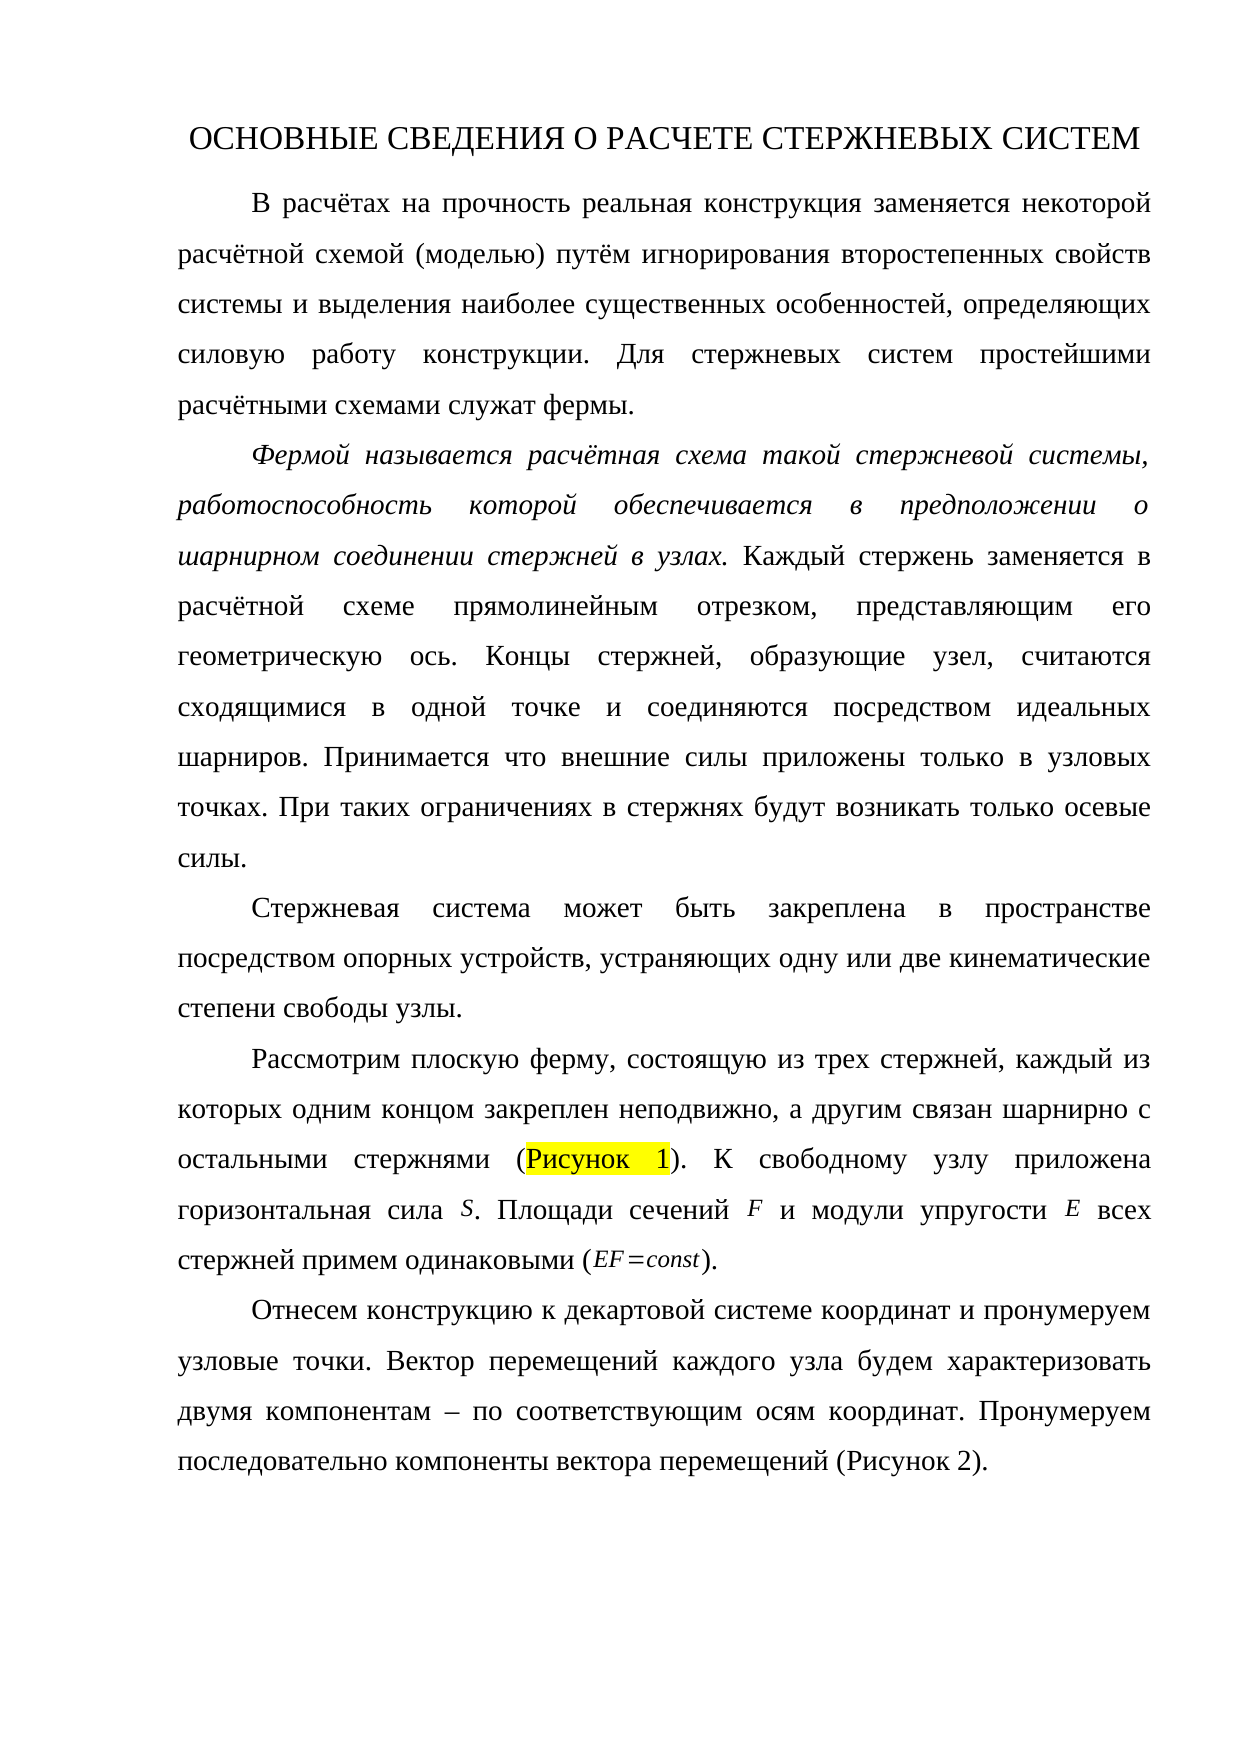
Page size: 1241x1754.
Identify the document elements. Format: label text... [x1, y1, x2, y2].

text Рассмотрим плоскую ферму, состоящую из трех стержней, каждый из которых одним концом закреплен неподвижно, а другим связан шарнирно с остальными стержнями (Рисунок 1). К свободному узлу приложена горизонтальная сила . Площади сечений и модули упругости всех стержней примем одинаковыми (). [177, 1041, 1152, 1276]
text В расчётах на прочность реальная конструкция заменяется некоторой расчётной схемой (моделью) путём игнорирования второстепенных свойств системы и выделения наиболее существенных особенностей, определяющих силовую работу конструкции. Для стержневых систем простейшими расчётными схемами служат фермы. [177, 186, 1152, 420]
text Фермой называется расчётная схема такой стержневой системы, работоспособность которой обеспечивается в предположении о шарнирном соединении стержней в узлах. Каждый стержень заменяется в расчётной схеме прямолинейным отрезком, представляющим его геометрическую ось. Концы стержней, образующие узел, считаются сходящимися в одной точке и соединяются посредством идеальных шарниров. Принимается что внешние силы приложены только в узловых точках. При таких ограничениях в стержнях будут возникать только осевые силы. [177, 437, 1152, 873]
text Стержневая система может быть закреплена в пространстве посредством опорных устройств, устраняющих одну или две кинематические степени свободы узлы. [177, 890, 1152, 1024]
text Отнесем конструкцию к декартовой системе координат и пронумеруем узловые точки. Вектор перемещений каждого узла будем характеризовать двумя компонентам – по соответствующим осям координат. Пронумеруем последовательно компоненты вектора перемещений (Рисунок 2). [177, 1292, 1152, 1477]
subtitle Основные сведения о расчете стержневых систем [177, 118, 1152, 156]
